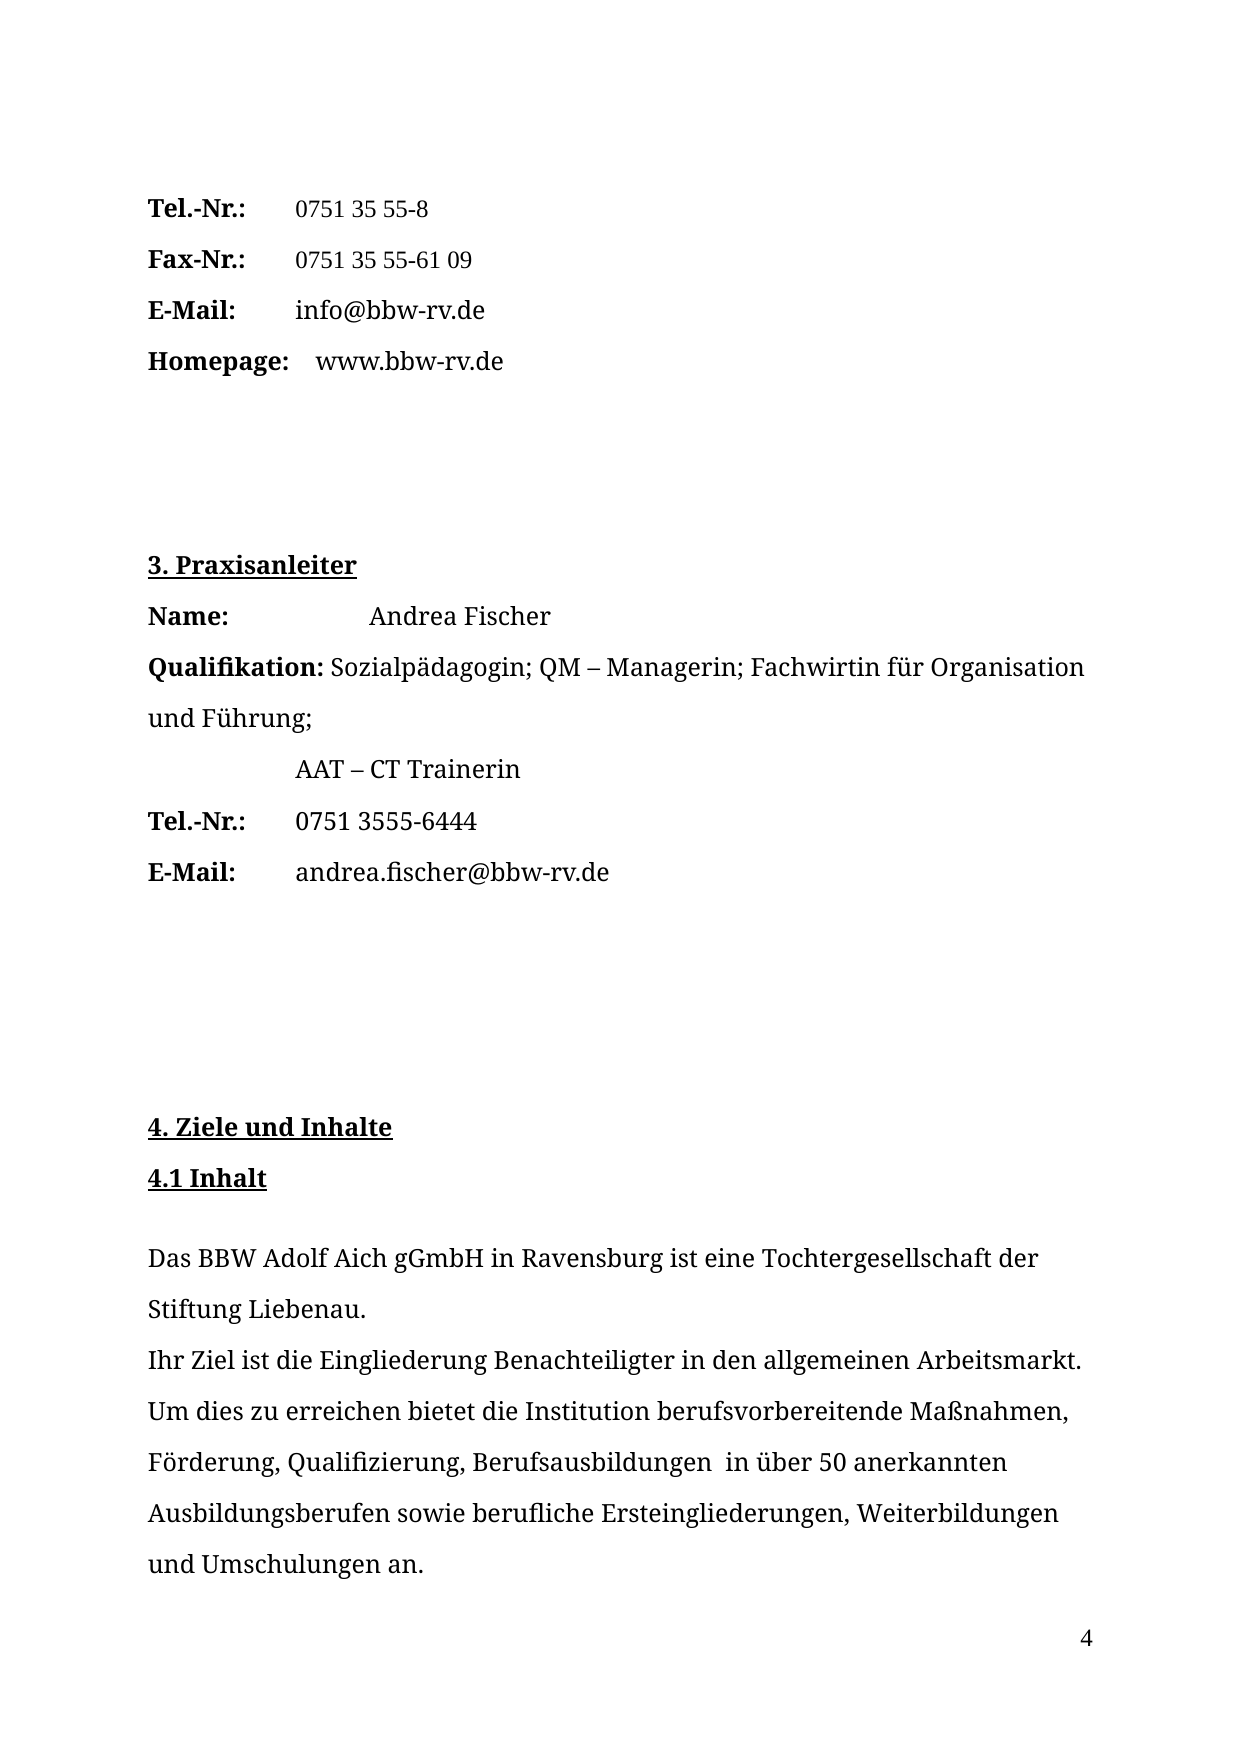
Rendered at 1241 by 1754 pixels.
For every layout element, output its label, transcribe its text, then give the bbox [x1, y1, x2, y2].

text E-Mail: andrea.fischer@bbw-rv.de [148, 854, 1093, 888]
text Homepage: www.bbw-rv.de [148, 344, 1093, 378]
text 4.1 Inhalt [148, 1161, 1093, 1194]
text Tel.-Nr.: 0751 3555-6444 [148, 803, 1093, 837]
text AAT – CT Trainerin [148, 752, 1093, 786]
text 4. Ziele und Inhalte [148, 1109, 1093, 1143]
text Fax-Nr.: 0751 35 55-61 09 [148, 242, 1093, 276]
text Qualifikation: Sozialpädagogin; QM – Managerin; Fachwirtin für Organisation und Führung; [148, 650, 1093, 735]
text Tel.-Nr.: 0751 35 55-8 [148, 191, 1093, 225]
text Name: Andrea Fischer [148, 599, 1093, 633]
text Das BBW Adolf Aich gGmbH in Ravensburg ist eine Tochtergesellschaft der Stiftung Liebenau. Ihr Ziel ist die Eingliederung Benachteiligter in den allgemeinen Arbeitsmarkt. Um dies zu erreichen bietet die Institution berufsvorbereitende Maßnahmen, Förderung, Qualifizierung, Berufsausbildungen in über 50 anerkannten Ausbildungsberufen sowie berufliche Ersteingliederungen, Weiterbildungen und Umschulungen an. [148, 1241, 1093, 1581]
text 3. Praxisanleiter [148, 548, 1093, 582]
text E-Mail: info@bbw-rv.de [148, 293, 1093, 327]
